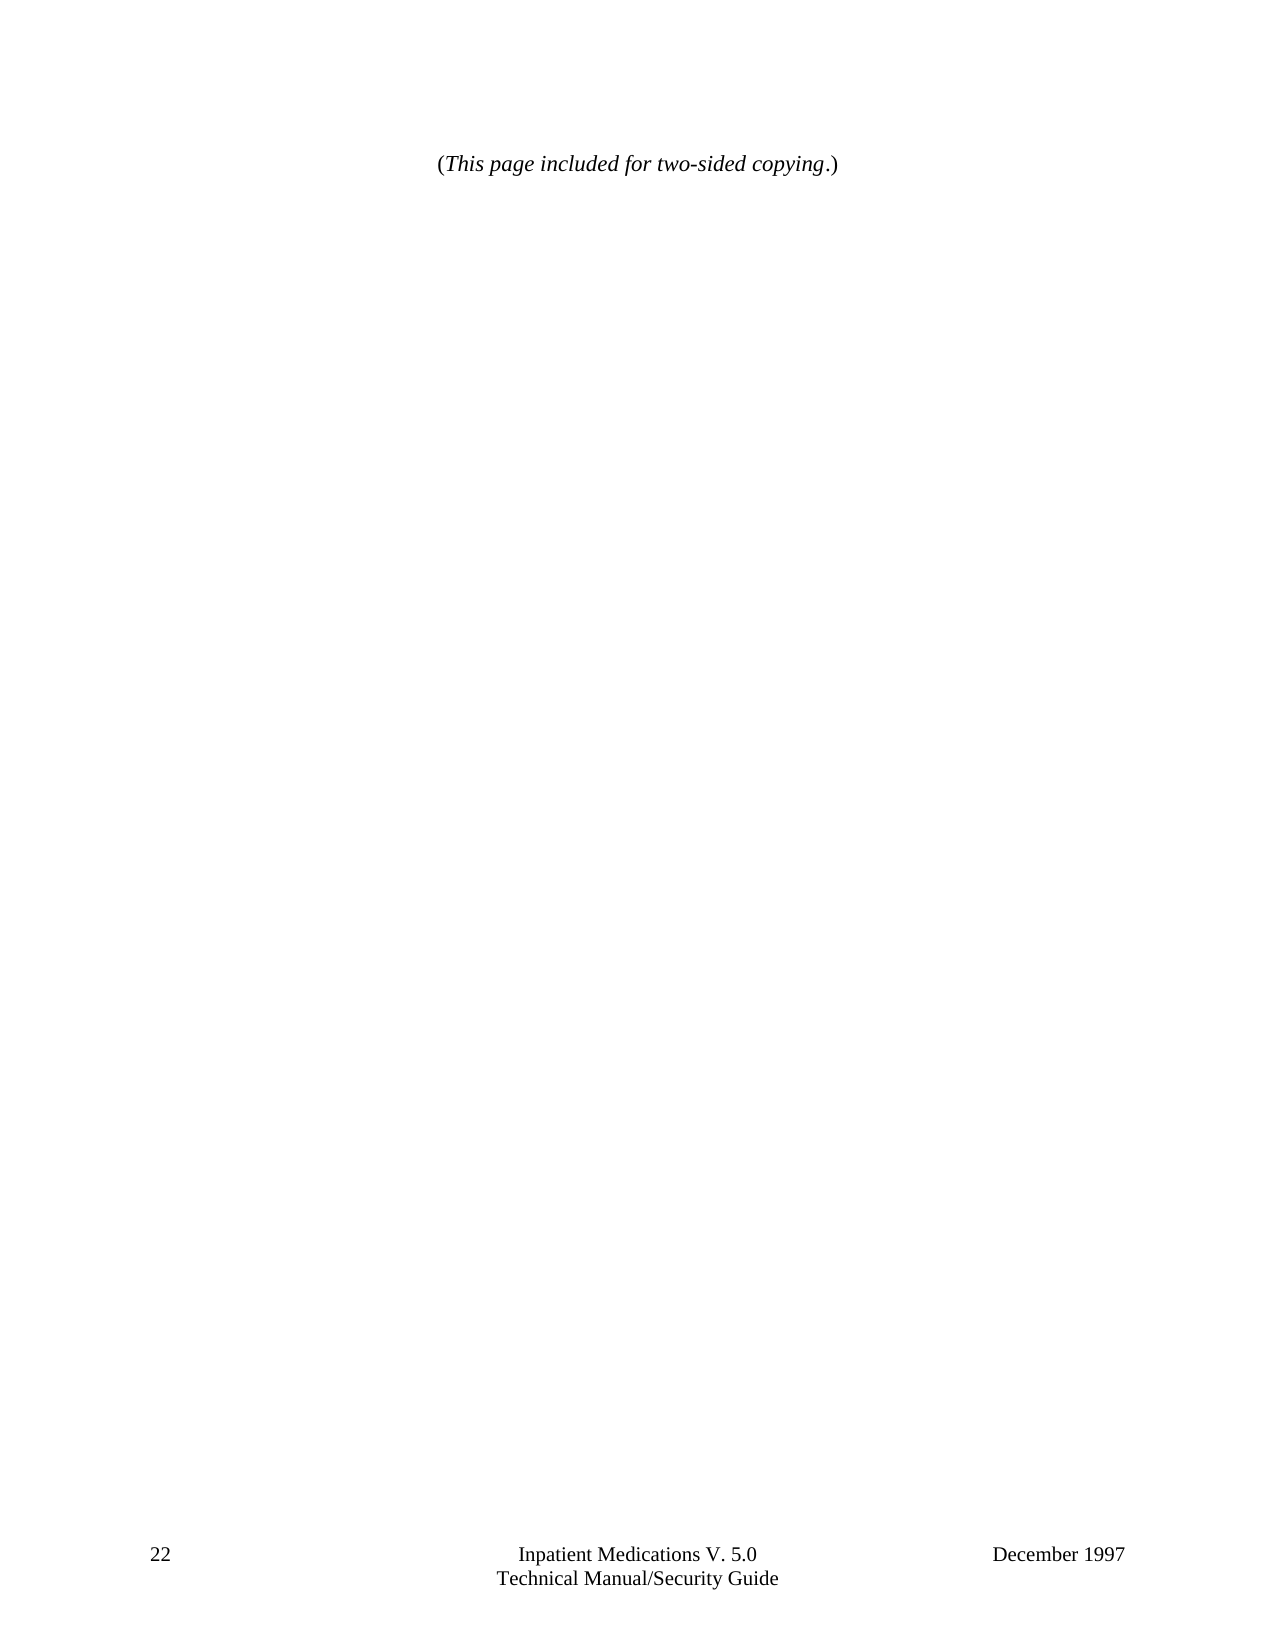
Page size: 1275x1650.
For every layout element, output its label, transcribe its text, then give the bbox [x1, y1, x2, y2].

text (This page included for two-sided copying.) [150, 150, 1125, 176]
